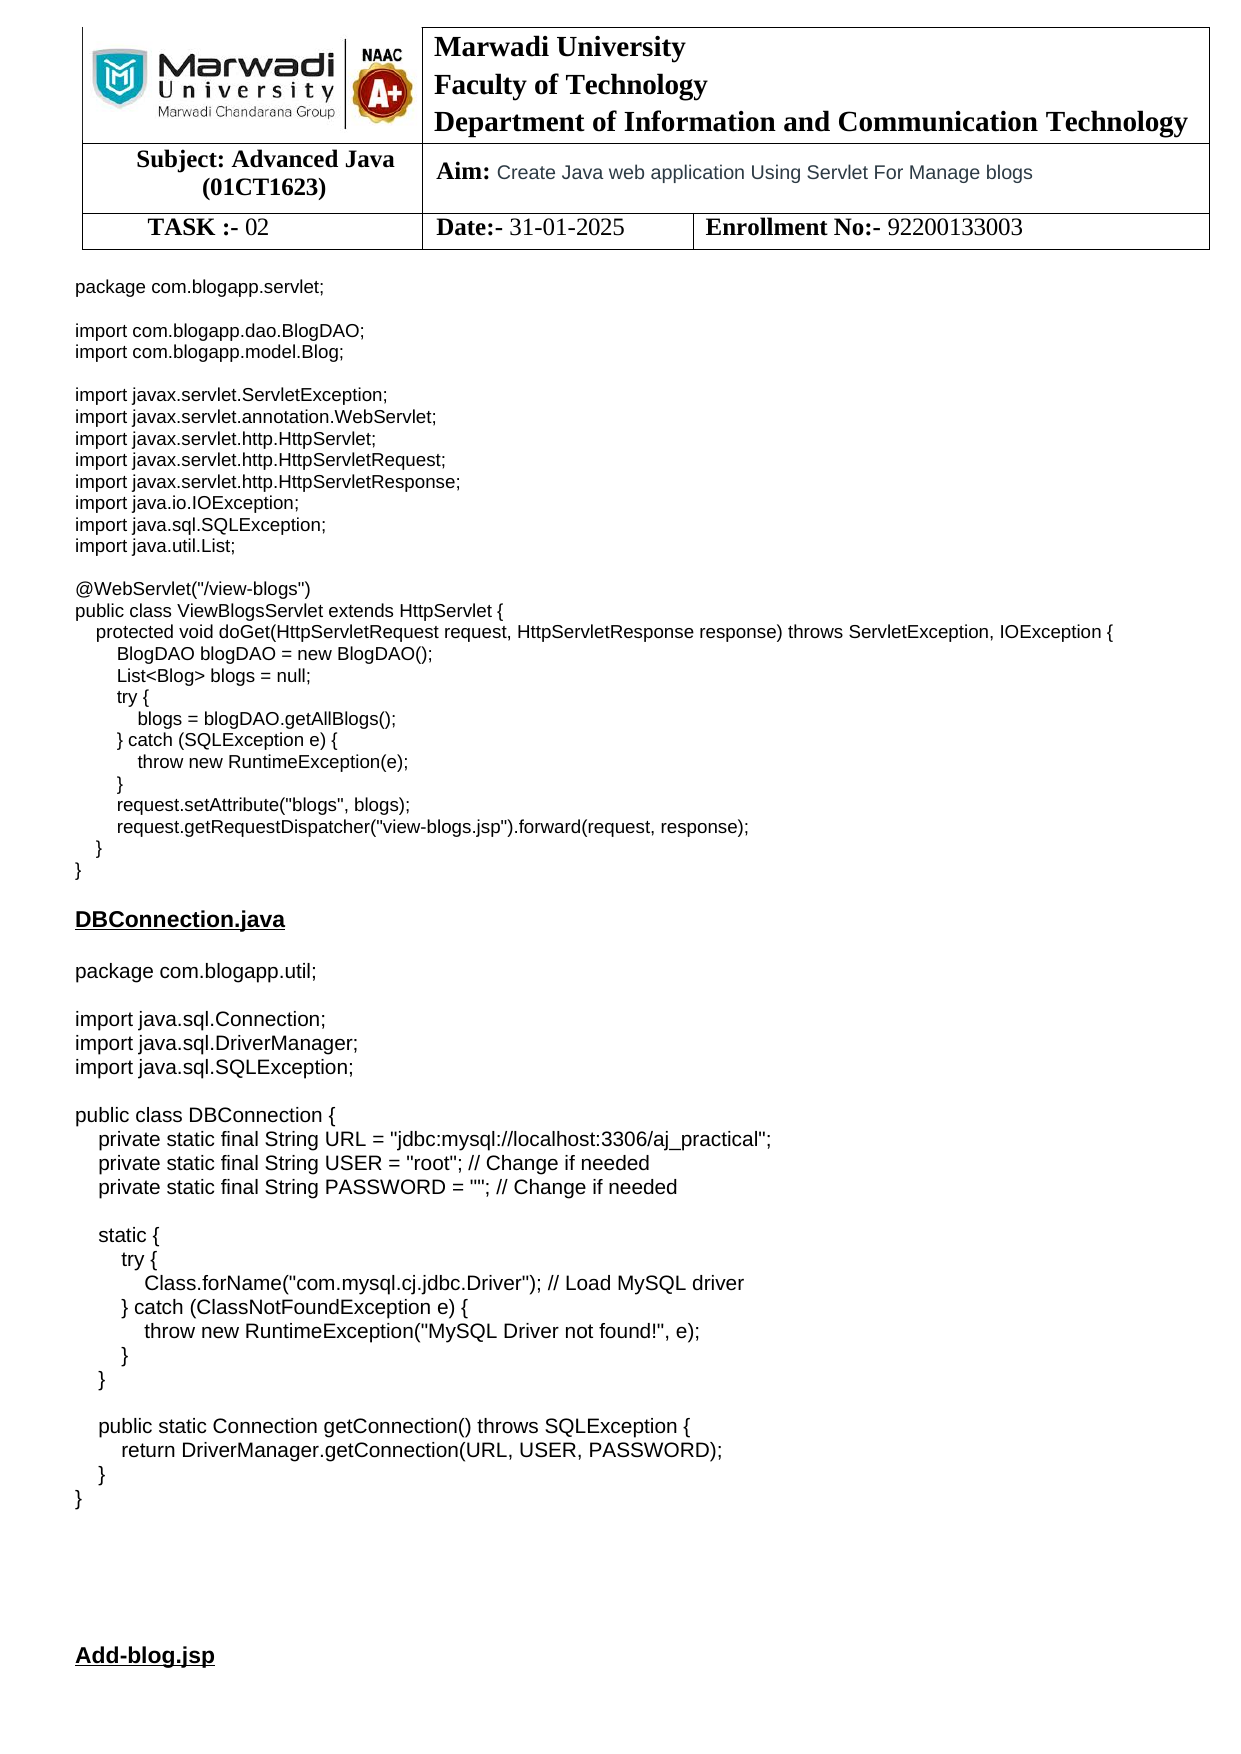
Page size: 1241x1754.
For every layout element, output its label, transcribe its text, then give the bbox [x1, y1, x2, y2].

text public class DBConnection { [75, 1103, 1165, 1127]
text import javax.servlet.annotation.WebServlet; [75, 406, 1165, 427]
text } [75, 772, 1165, 794]
text } [75, 1366, 1165, 1390]
text throw new RuntimeException(e); [75, 751, 1165, 772]
text Add-blog.jsp [75, 1642, 1165, 1668]
text DBConnection.java [75, 906, 1165, 933]
text import javax.servlet.http.HttpServlet; [75, 427, 1165, 449]
text request.setAttribute("blogs", blogs); [75, 794, 1165, 815]
text private static final String USER = "root"; // Change if needed [75, 1151, 1165, 1175]
text import com.blogapp.model.Blog; [75, 341, 1165, 363]
text import com.blogapp.dao.BlogDAO; [75, 319, 1165, 341]
text import java.sql.DriverManager; [75, 1031, 1165, 1055]
text import java.io.IOException; [75, 492, 1165, 513]
text } catch (SQLException e) { [75, 729, 1165, 751]
text try { [75, 686, 1165, 708]
text import java.sql.SQLException; [75, 1055, 1165, 1079]
text Class.forName("com.mysql.cj.jdbc.Driver"); // Load MySQL driver [75, 1271, 1165, 1294]
text } [75, 1486, 1165, 1510]
text @WebServlet("/view-blogs") [75, 578, 1165, 600]
text request.getRequestDispatcher("view-blogs.jsp").forward(request, response); [75, 815, 1165, 837]
text List<Blog> blogs = null; [75, 664, 1165, 686]
text } [75, 837, 1165, 858]
text import javax.servlet.http.HttpServletRequest; [75, 449, 1165, 470]
text public static Connection getConnection() throws SQLException { [75, 1414, 1165, 1438]
text package com.blogapp.util; [75, 959, 1165, 983]
text import java.sql.SQLException; [75, 513, 1165, 535]
picture [82, 27, 422, 140]
text import java.util.List; [75, 535, 1165, 557]
text return DriverManager.getConnection(URL, USER, PASSWORD); [75, 1438, 1165, 1462]
text public class ViewBlogsServlet extends HttpServlet { [75, 600, 1165, 621]
text import javax.servlet.http.HttpServletResponse; [75, 470, 1165, 492]
text try { [75, 1247, 1165, 1271]
text static { [75, 1223, 1165, 1247]
text import javax.servlet.ServletException; [75, 384, 1165, 406]
text } [75, 1342, 1165, 1366]
text import java.sql.Connection; [75, 1007, 1165, 1031]
text protected void doGet(HttpServletRequest request, HttpServletResponse response) throws ServletException, IOException { [75, 621, 1165, 643]
text throw new RuntimeException("MySQL Driver not found!", e); [75, 1318, 1165, 1342]
text private static final String URL = "jdbc:mysql://localhost:3306/aj_practical"; [75, 1127, 1165, 1151]
text } [75, 858, 1165, 880]
text BlogDAO blogDAO = new BlogDAO(); [75, 643, 1165, 664]
text } catch (ClassNotFoundException e) { [75, 1294, 1165, 1318]
text } [75, 1462, 1165, 1486]
text blogs = blogDAO.getAllBlogs(); [75, 708, 1165, 729]
text package com.blogapp.servlet; [75, 276, 1165, 298]
text private static final String PASSWORD = ""; // Change if needed [75, 1175, 1165, 1199]
